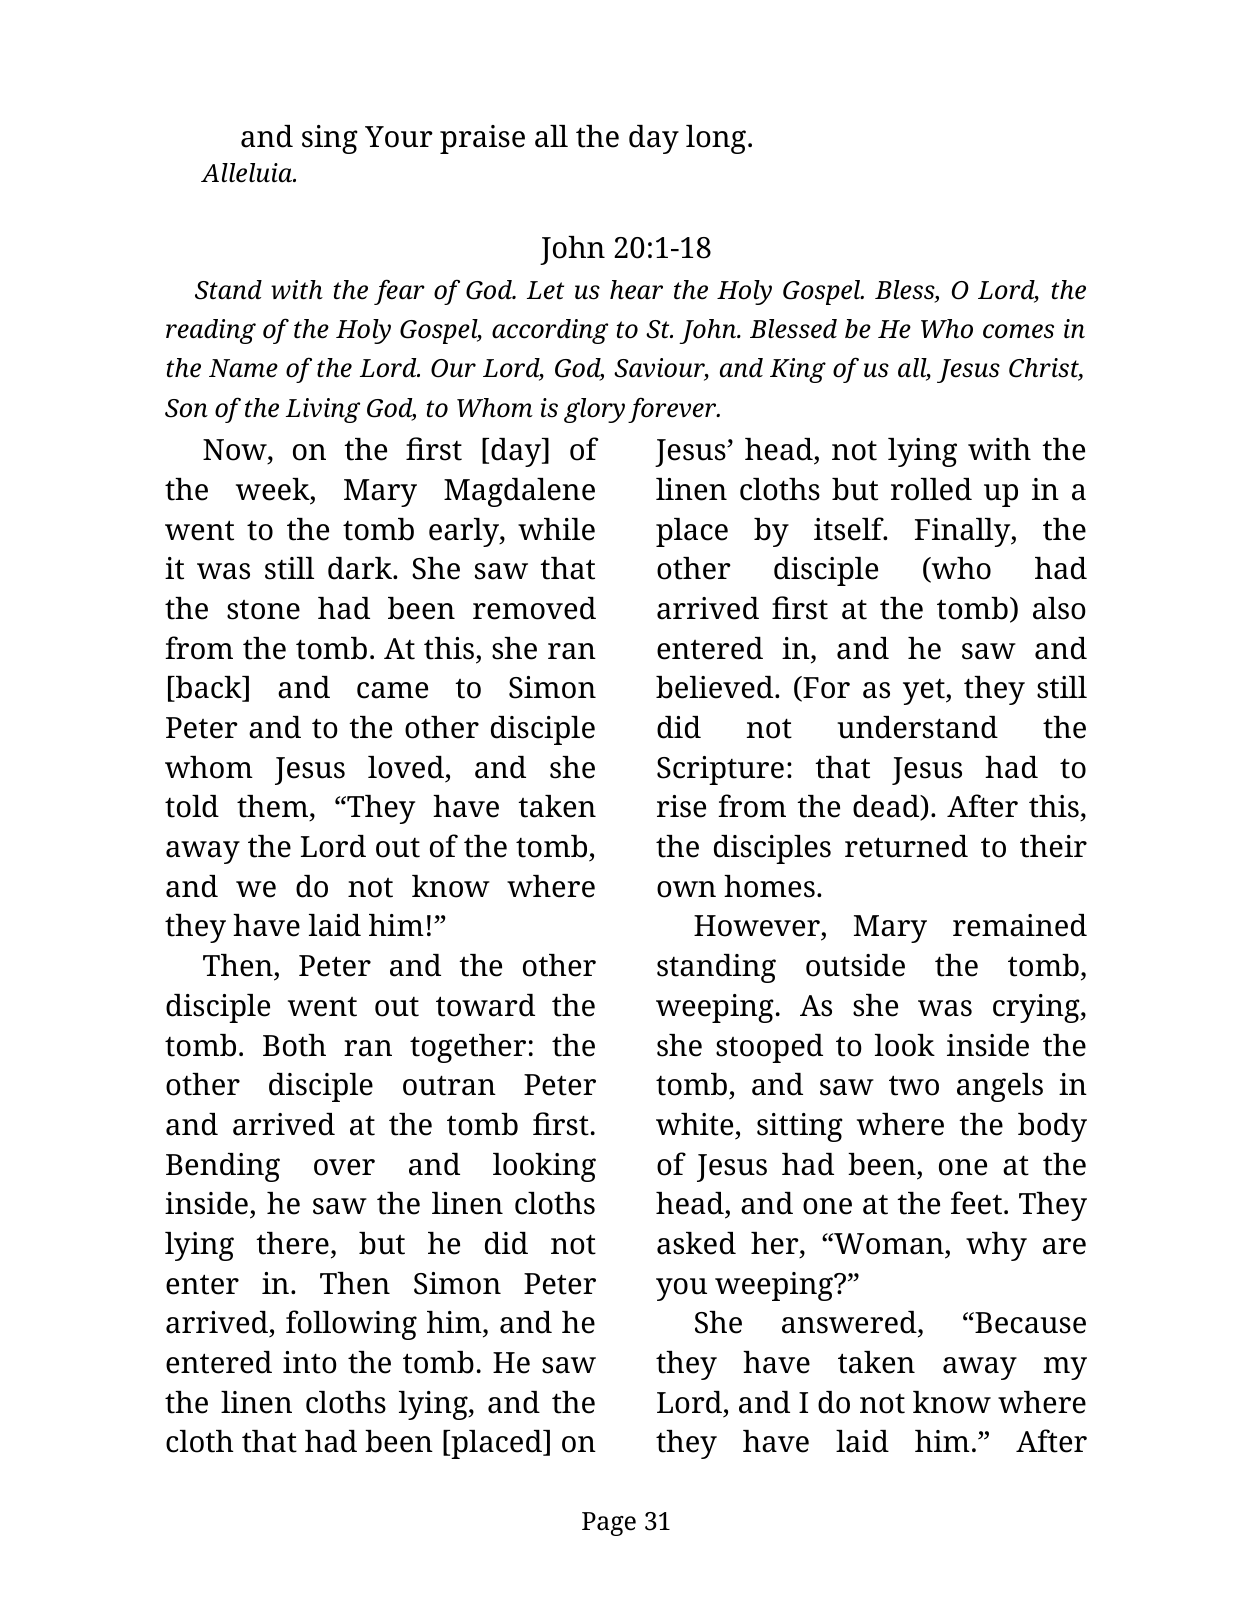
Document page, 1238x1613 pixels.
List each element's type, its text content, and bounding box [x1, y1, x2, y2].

text Then, Peter and the other disciple went out toward the tomb. Both ran together: the other disciple outran Peter and arrived at the tomb first. Bending over and looking inside, he saw the linen cloths lying there, but he did not enter in. Then Simon Peter arrived, following him, and he entered into the tomb. He saw the linen cloths lying, and the cloth that had been [placed] on Jesus’ head, not lying with the linen cloths but rolled up in a place by itself. Finally, the other disciple (who had arrived first at the tomb) also entered in, and he saw and believed. (For as yet, they still did not understand the Scripture: that Jesus had to rise from the dead). After this, the disciples returned to their own homes. [165, 945, 597, 1461]
text Now, on the first [day] of the week, Mary Magdalene went to the tomb early, while it was still dark. She saw that the stone had been removed from the tomb. At this, she ran [back] and came to Simon Peter and to the other disciple whom Jesus loved, and she told them, “They have taken away the Lord out of the tomb, and we do not know where they have laid him!” [165, 429, 597, 945]
text Then, Peter and the other disciple went out toward the tomb. Both ran together: the other disciple outran Peter and arrived at the tomb first. Bending over and looking inside, he saw the linen cloths lying there, but he did not enter in. Then Simon Peter arrived, following him, and he entered into the tomb. He saw the linen cloths lying, and the cloth that had been [placed] on Jesus’ head, not lying with the linen cloths but rolled up in a place by itself. Finally, the other disciple (who had arrived first at the tomb) also entered in, and he saw and believed. (For as yet, they still did not understand the Scripture: that Jesus had to rise from the dead). After this, the disciples returned to their own homes. [656, 429, 1087, 906]
text Alleluia. [165, 156, 1087, 190]
subtitle John 20:1-18 [165, 227, 1087, 267]
text However, Mary remained standing outside the tomb, weeping. As she was crying, she stooped to look inside the tomb, and saw two angels in white, sitting where the body of Jesus had been, one at the head, and one at the feet. They asked her, “Woman, why are you weeping?” [656, 906, 1087, 1303]
text Stand with the fear of God. Let us hear the Holy Gospel. Bless, O Lord, the reading of the Holy Gospel, according to St. John. Blessed be He Who comes in the Name of the Lord. Our Lord, God, Saviour, and King of us all, Jesus Christ, Son of the Living God, to Whom is glory forever. [165, 273, 1087, 424]
text and sing Your praise all the day long. [165, 116, 1087, 156]
